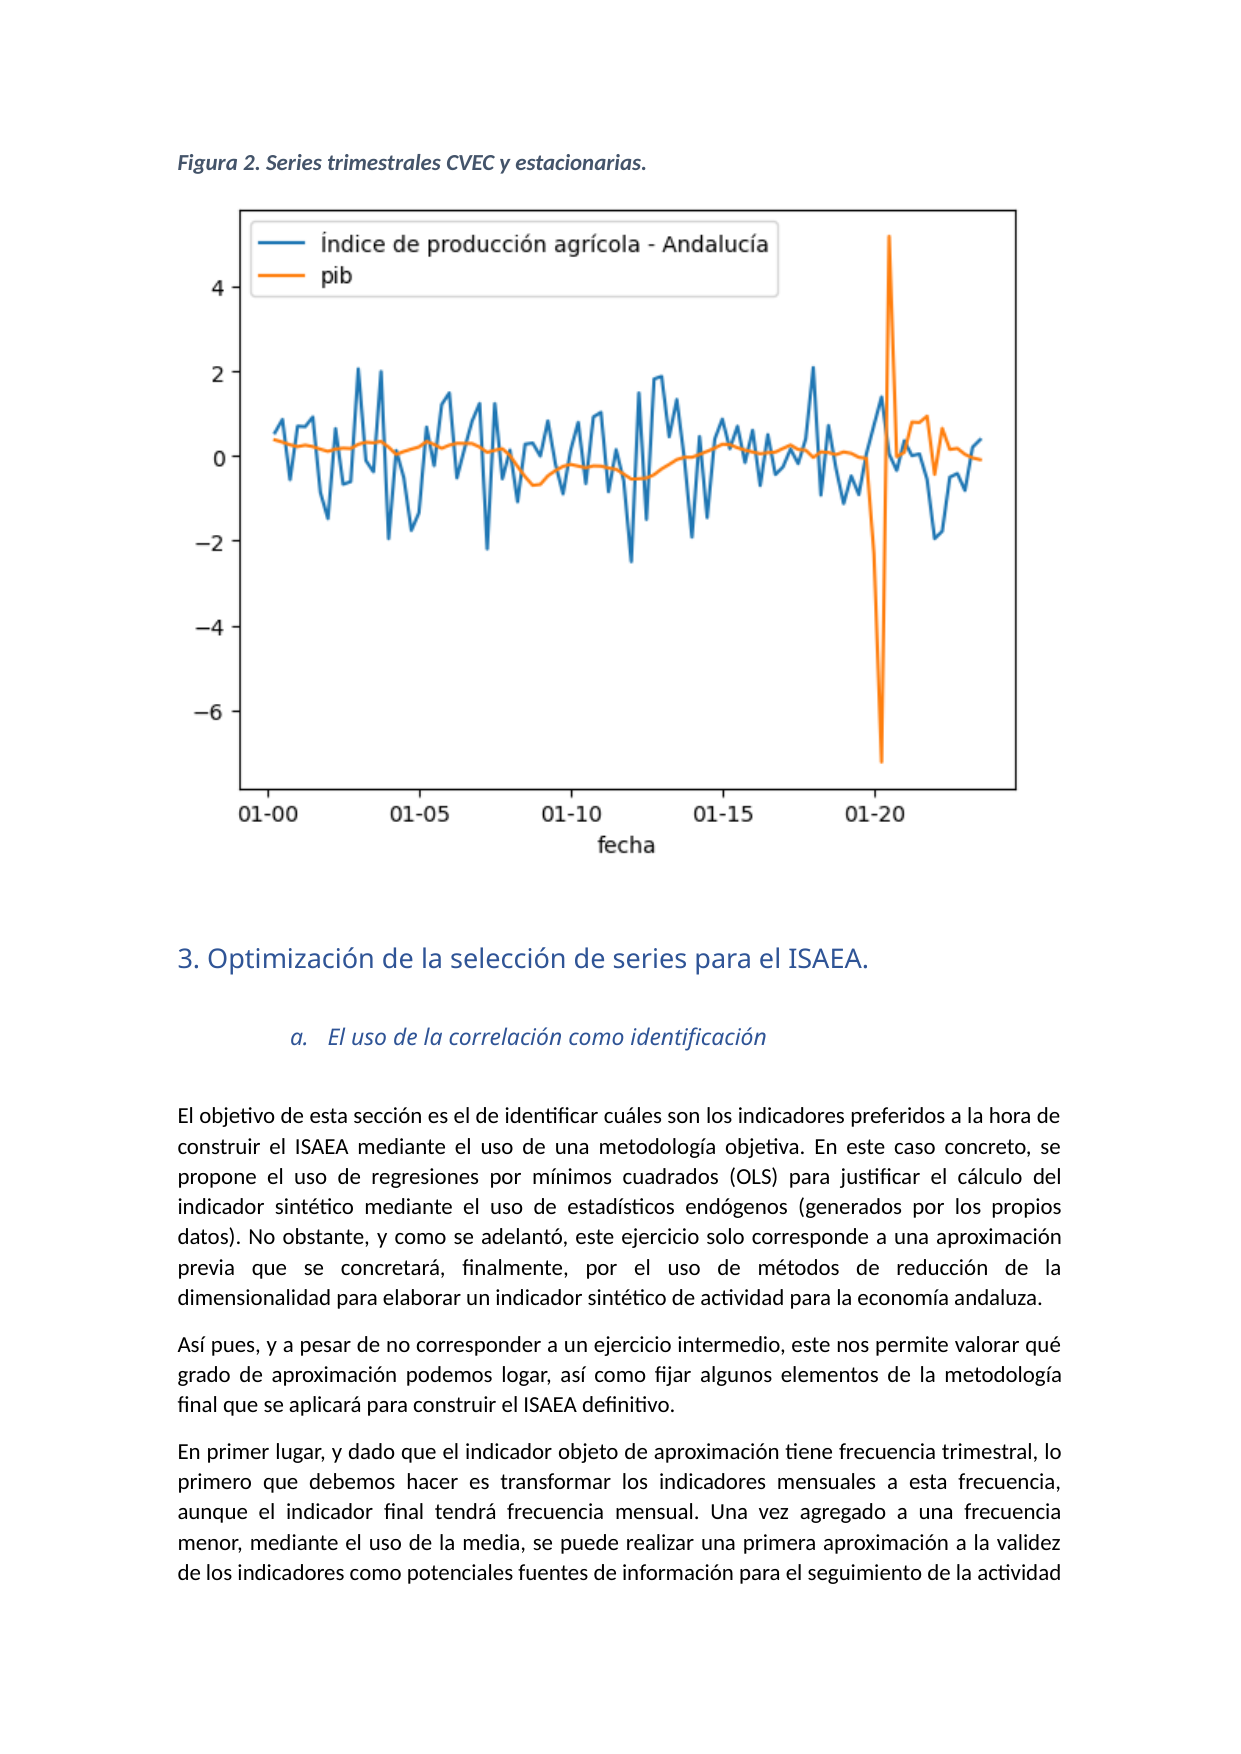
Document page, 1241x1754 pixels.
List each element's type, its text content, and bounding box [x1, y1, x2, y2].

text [177, 1437, 1063, 1586]
picture [177, 196, 1031, 872]
text Figura 2. Series trimestrales CVEC y estacionarias. [177, 148, 1063, 176]
subtitle El uso de la correlación como identificación [290, 1021, 1063, 1052]
text El objetivo de esta sección es el de identificar cuáles son los indicadores preferidos a la hora de construir el ISAEA mediante el uso de una metodología objetiva. En este caso concreto, se propone el uso de regresiones por mínimos cuadrados (OLS) para justificar el cálculo del indicador sintético mediante el uso de estadísticos endógenos (generados por los propios datos). No obstante, y como se adelantó, este ejercicio solo corresponde a una aproximación previa que se concretará, finalmente, por el uso de métodos de reducción de la dimensionalidad para elaborar un indicador sintético de actividad para la economía andaluza. [177, 1102, 1063, 1311]
subtitle 3. Optimización de la selección de series para el ISAEA. [177, 939, 1063, 976]
text Así pues, y a pesar de no corresponder a un ejercicio intermedio, este nos permite valorar qué grado de aproximación podemos logar, así como fijar algunos elementos de la metodología final que se aplicará para construir el ISAEA definitivo. [177, 1330, 1063, 1418]
